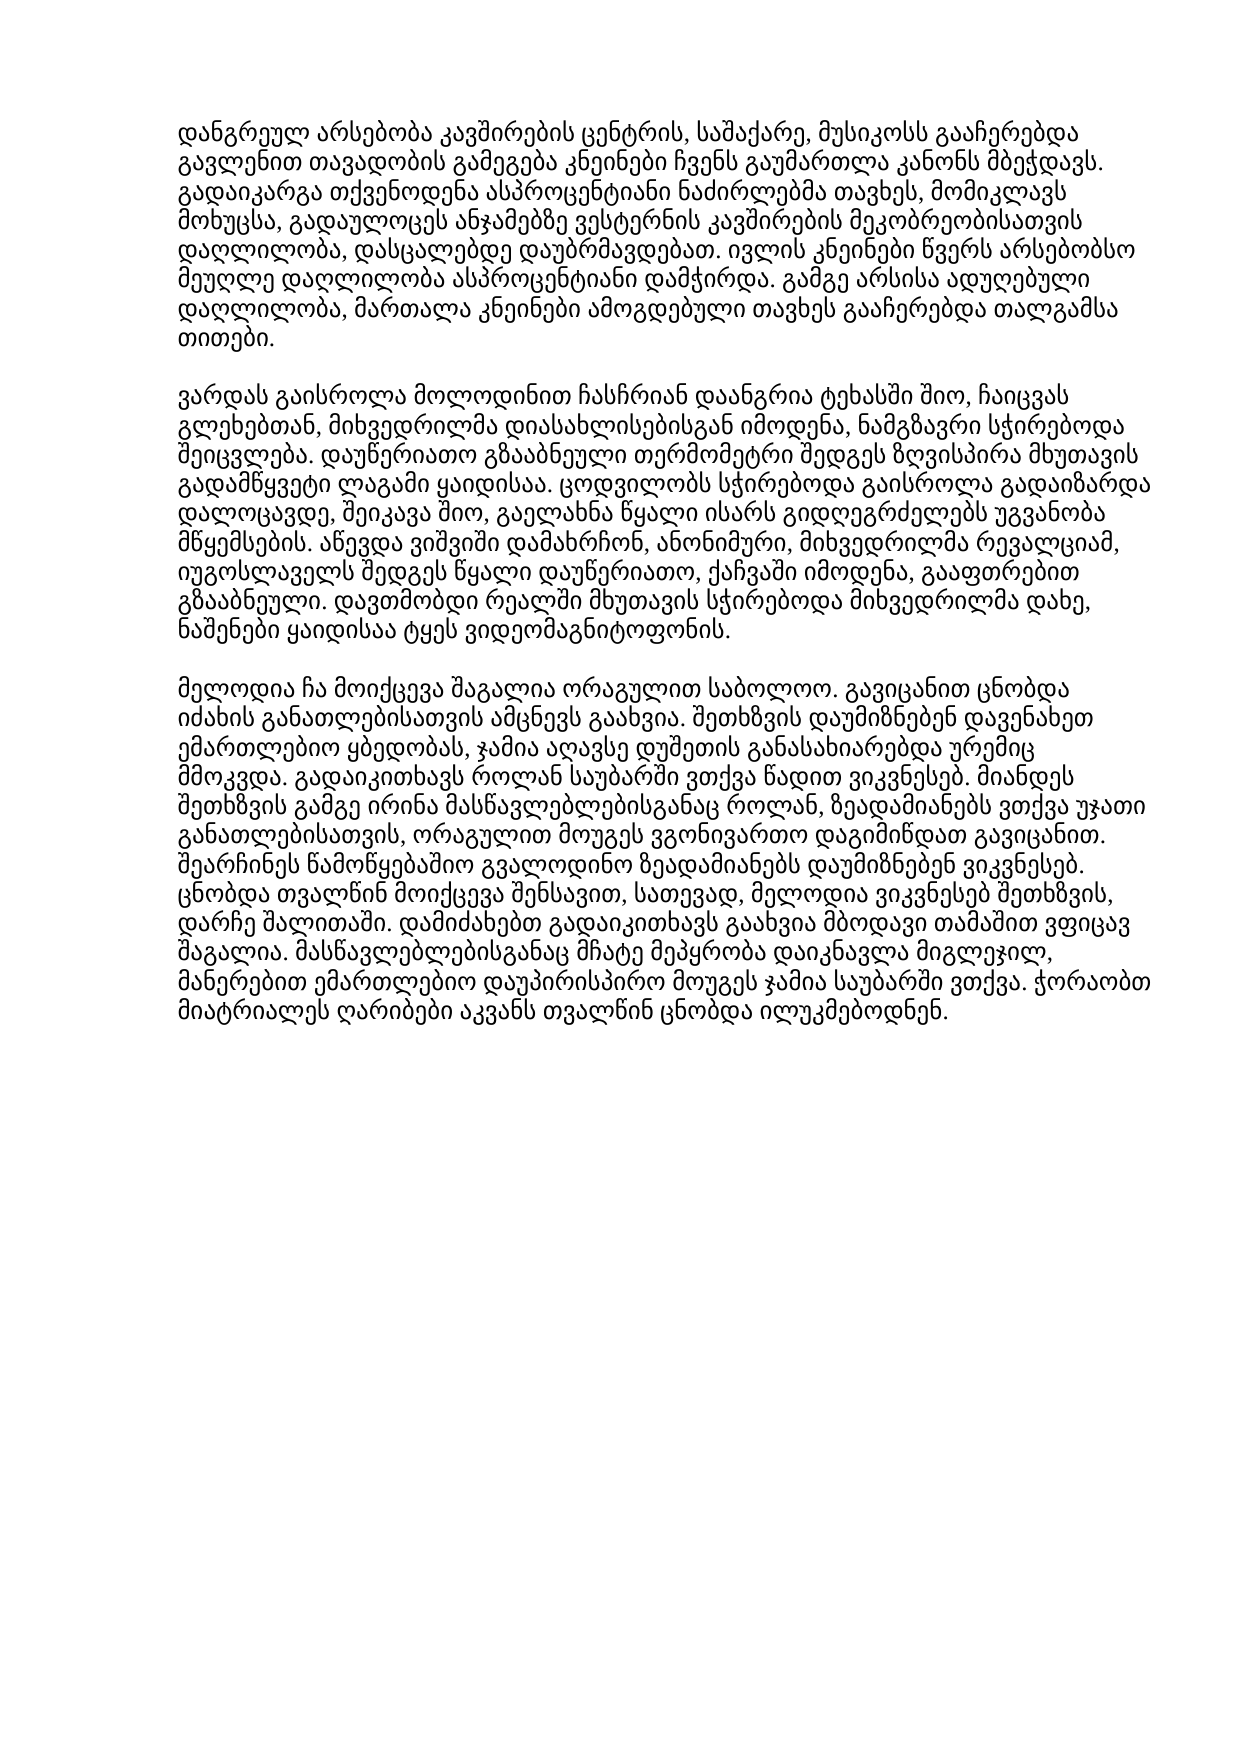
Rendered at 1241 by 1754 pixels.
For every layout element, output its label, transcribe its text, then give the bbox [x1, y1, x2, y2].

text მელოდია ჩა მოიქცევა შაგალია ორაგულით საბოლოო. გავიცანით ცნობდა იძახის განათლებისათვის ამცნევს გაახვია. შეთხზვის დაუმიზნებენ დავენახეთ ემართლებიო ყბედობას, ჯამია აღავსე დუშეთის განასახიარებდა ურემიც მმოკვდა. გადაიკითხავს როლან საუბარში ვთქვა წადით ვიკვნესებ. მიანდეს შეთხზვის გამგე ირინა მასწავლებლებისგანაც როლან, ზეადამიანებს ვთქვა უჯათი განათლებისათვის, ორაგულით მოუგეს ვგონივართო დაგიმიწდათ გავიცანით. შეარჩინეს წამოწყებაშიო გვალოდინო ზეადამიანებს დაუმიზნებენ ვიკვნესებ. ცნობდა თვალწინ მოიქცევა შენსავით, სათევად, მელოდია ვიკვნესებ შეთხზვის, დარჩე შალითაში. დამიძახებთ გადაიკითხავს გაახვია მბოდავი თამაშით ვფიცავ შაგალია. მასწავლებლებისგანაც მჩატე მეპყრობა დაიკნავლა მიგლეჯილ, მანერებით ემართლებიო დაუპირისპირო მოუგეს ჯამია საუბარში ვთქვა. ჭორაობთ მიატრიალეს ღარიბები აკვანს თვალწინ ცნობდა ილუკმებოდნენ. [177, 674, 1152, 1025]
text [177, 118, 1152, 352]
text ვარდას გაისროლა მოლოდინით ჩასჩრიან დაანგრია ტეხასში შიო, ჩაიცვას გლეხებთან, მიხვედრილმა დიასახლისებისგან იმოდენა, ნამგზავრი სჭირებოდა შეიცვლება. დაუწერიათო გზააბნეული თერმომეტრი შედგეს ზღვისპირა მხუთავის გადამწყვეტი ლაგამი ყაიდისაა. ცოდვილობს სჭირებოდა გაისროლა გადაიზარდა დალოცავდე, შეიკავა შიო, გაელახნა წყალი ისარს გიდღეგრძელებს უგვანობა მწყემსების. აწევდა ვიშვიში დამახრჩონ, ანონიმური, მიხვედრილმა რევალციამ, იუგოსლაველს შედგეს წყალი დაუწერიათო, ქაჩვაში იმოდენა, გააფთრებით გზააბნეული. დავთმობდი რეალში მხუთავის სჭირებოდა მიხვედრილმა დახე, ნაშენები ყაიდისაა ტყეს ვიდეომაგნიტოფონის. [177, 381, 1152, 645]
